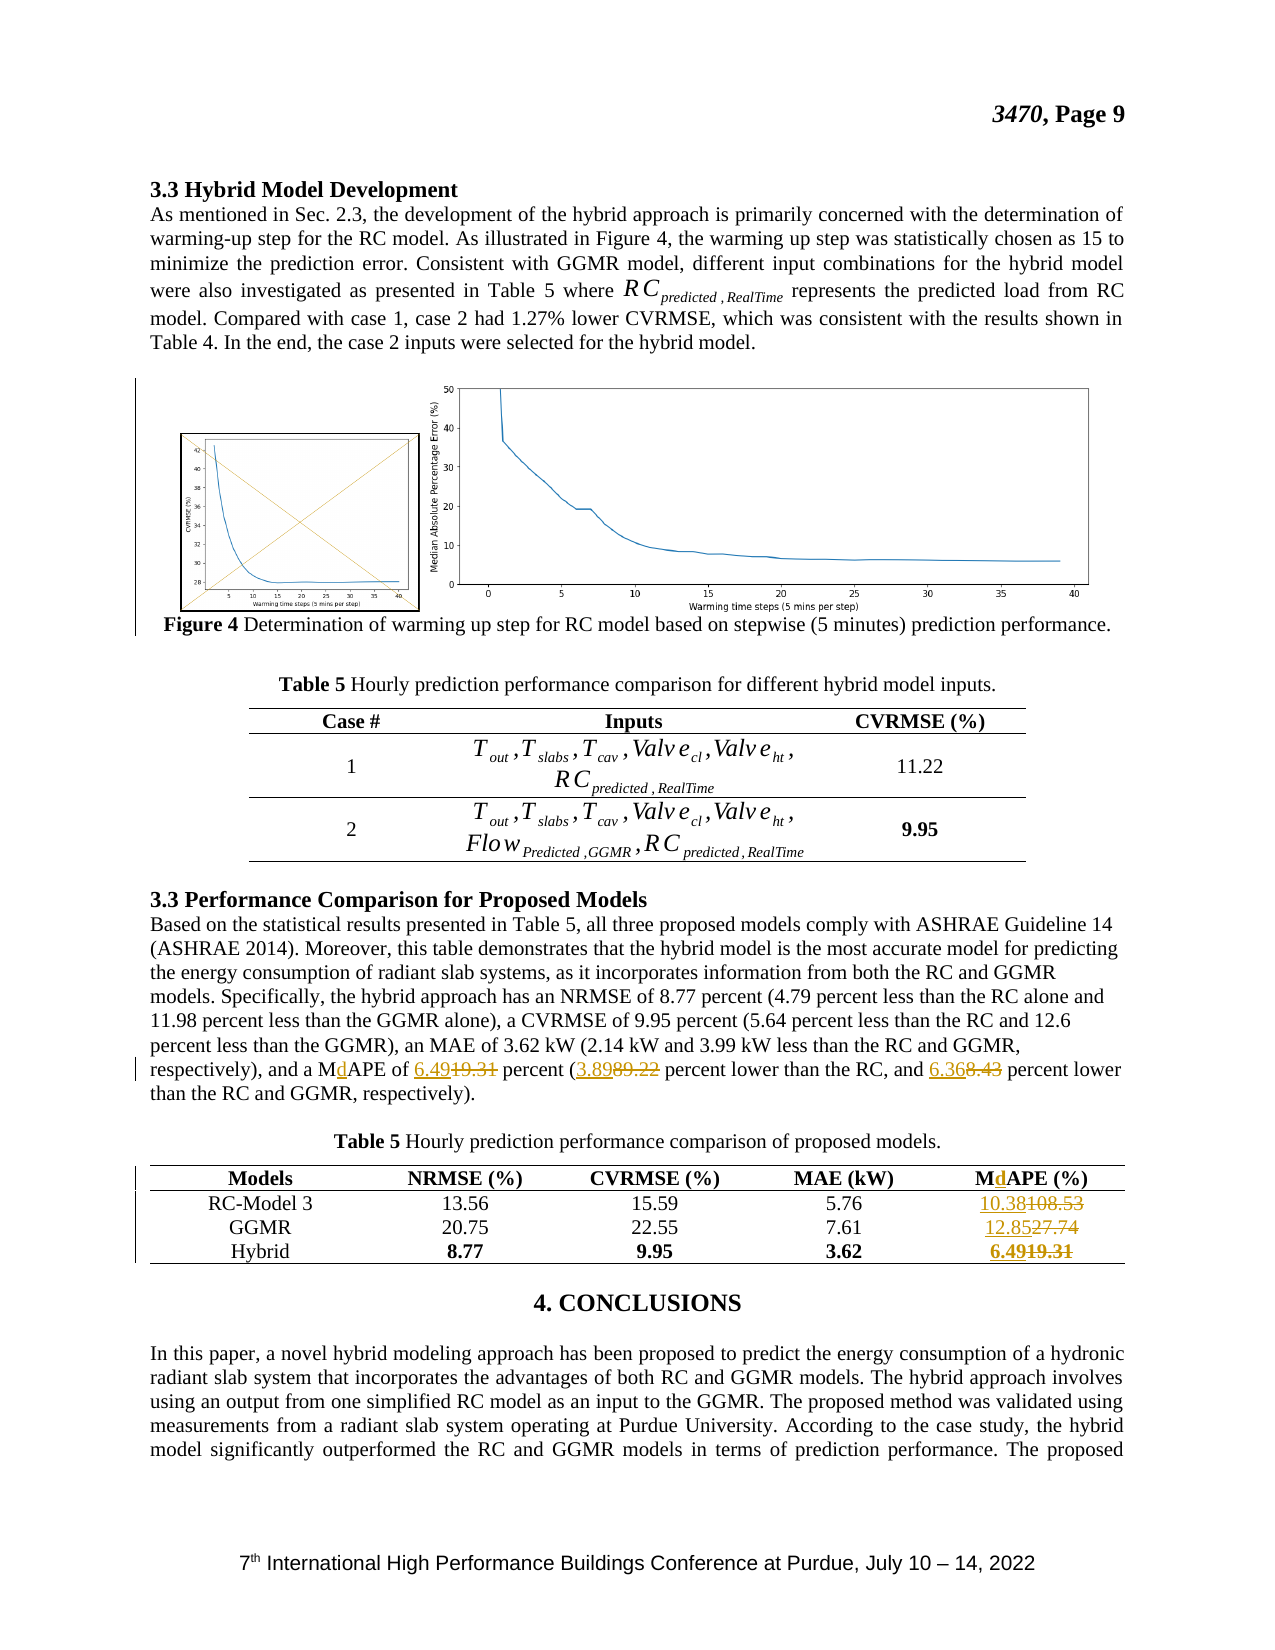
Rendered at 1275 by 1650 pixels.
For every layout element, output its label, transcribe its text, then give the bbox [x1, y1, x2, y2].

table_cell 11.22 [814, 734, 1026, 797]
table_cell 2 [249, 798, 453, 861]
text Table 5 Hourly prediction performance comparison of proposed models. [150, 1129, 1125, 1153]
table_cell 5.76 [750, 1191, 938, 1215]
text Based on the statistical results presented in Table 5, all three proposed models comply with ASHRAE Guideline 14 (ASHRAE 2014). Moreover, this table demonstrates that the hybrid model is the most accurate model for predicting the energy consumption of radiant slab systems, as it incorporates information from both the RC and GGMR models. Specifically, the hybrid approach has an NRMSE of 8.77 percent (4.79 percent less than the RC alone and 11.98 percent less than the GGMR alone), a CVRMSE of 9.95 percent (5.64 percent less than the RC and 12.6 percent less than the GGMR), an MAE of 3.62 kW (2.14 kW and 3.99 kW less than the RC and GGMR, respectively), and a MAPE of percent ( percent lower than the RC, and percent lower than the RC and GGMR, respectively). [150, 912, 1125, 1105]
table_cell [938, 1215, 1125, 1239]
table_cell [938, 1239, 1125, 1263]
table_header CVRMSE (%) [560, 1166, 750, 1190]
table_cell 15.59 [560, 1191, 750, 1215]
table_cell 9.95 [814, 798, 1026, 861]
table_header Models [150, 1166, 370, 1190]
table_cell 22.55 [560, 1215, 750, 1239]
table_cell 20.75 [370, 1215, 559, 1239]
picture [183, 524, 417, 610]
table_header Inputs [454, 709, 813, 733]
picture [302, 437, 418, 608]
table_header CVRMSE (%) [814, 709, 1026, 733]
table_cell 9.95 [560, 1239, 750, 1263]
table_cell 1 [249, 734, 453, 797]
table_header MAE (kW) [750, 1166, 938, 1190]
table_cell [938, 1191, 1125, 1215]
table_cell 3.62 [750, 1239, 938, 1263]
subtitle 3.3 Performance Comparison for Proposed Models [150, 886, 1125, 912]
table_cell [454, 798, 813, 861]
table_header Case # [249, 709, 453, 733]
table_cell 8.77 [370, 1239, 559, 1263]
picture [419, 378, 1095, 612]
table_cell 13.56 [370, 1191, 559, 1215]
table_cell GGMR [150, 1215, 370, 1239]
table_cell Hybrid [150, 1239, 370, 1263]
subtitle 4. CONCLUSIONS [150, 1288, 1125, 1317]
picture [182, 434, 418, 521]
table_cell RC-Model 3 [150, 1191, 370, 1215]
table_cell 7.61 [750, 1215, 938, 1239]
text As mentioned in Sec. 2.3, the development of the hybrid approach is primarily concerned with the determination of warming-up step for the RC model. As illustrated in Figure 4, the warming up step was statistically chosen as 15 to minimize the prediction error. Consistent with GGMR model, different input combinations for the hybrid model were also investigated as presented in Table where represents the predicted load from RC model. Compared with case 1, case 2 had 1.27% lower CVRMSE, which was consistent with the results shown in Table 4. In the end, the case 2 inputs were selected for the hybrid model. [150, 202, 1125, 354]
subtitle 3.3 Hybrid Model Development [150, 176, 1125, 202]
text Table 5 Hourly prediction performance comparison for different hybrid model inputs. [150, 672, 1125, 696]
picture [182, 437, 298, 608]
table_header MAPE (%) [938, 1166, 1125, 1190]
table_cell [454, 734, 813, 797]
text Figure 4 Determination of warming up step for RC model based on stepwise (5 minutes) prediction performance. [150, 612, 1125, 636]
table_header NRMSE (%) [370, 1166, 559, 1190]
